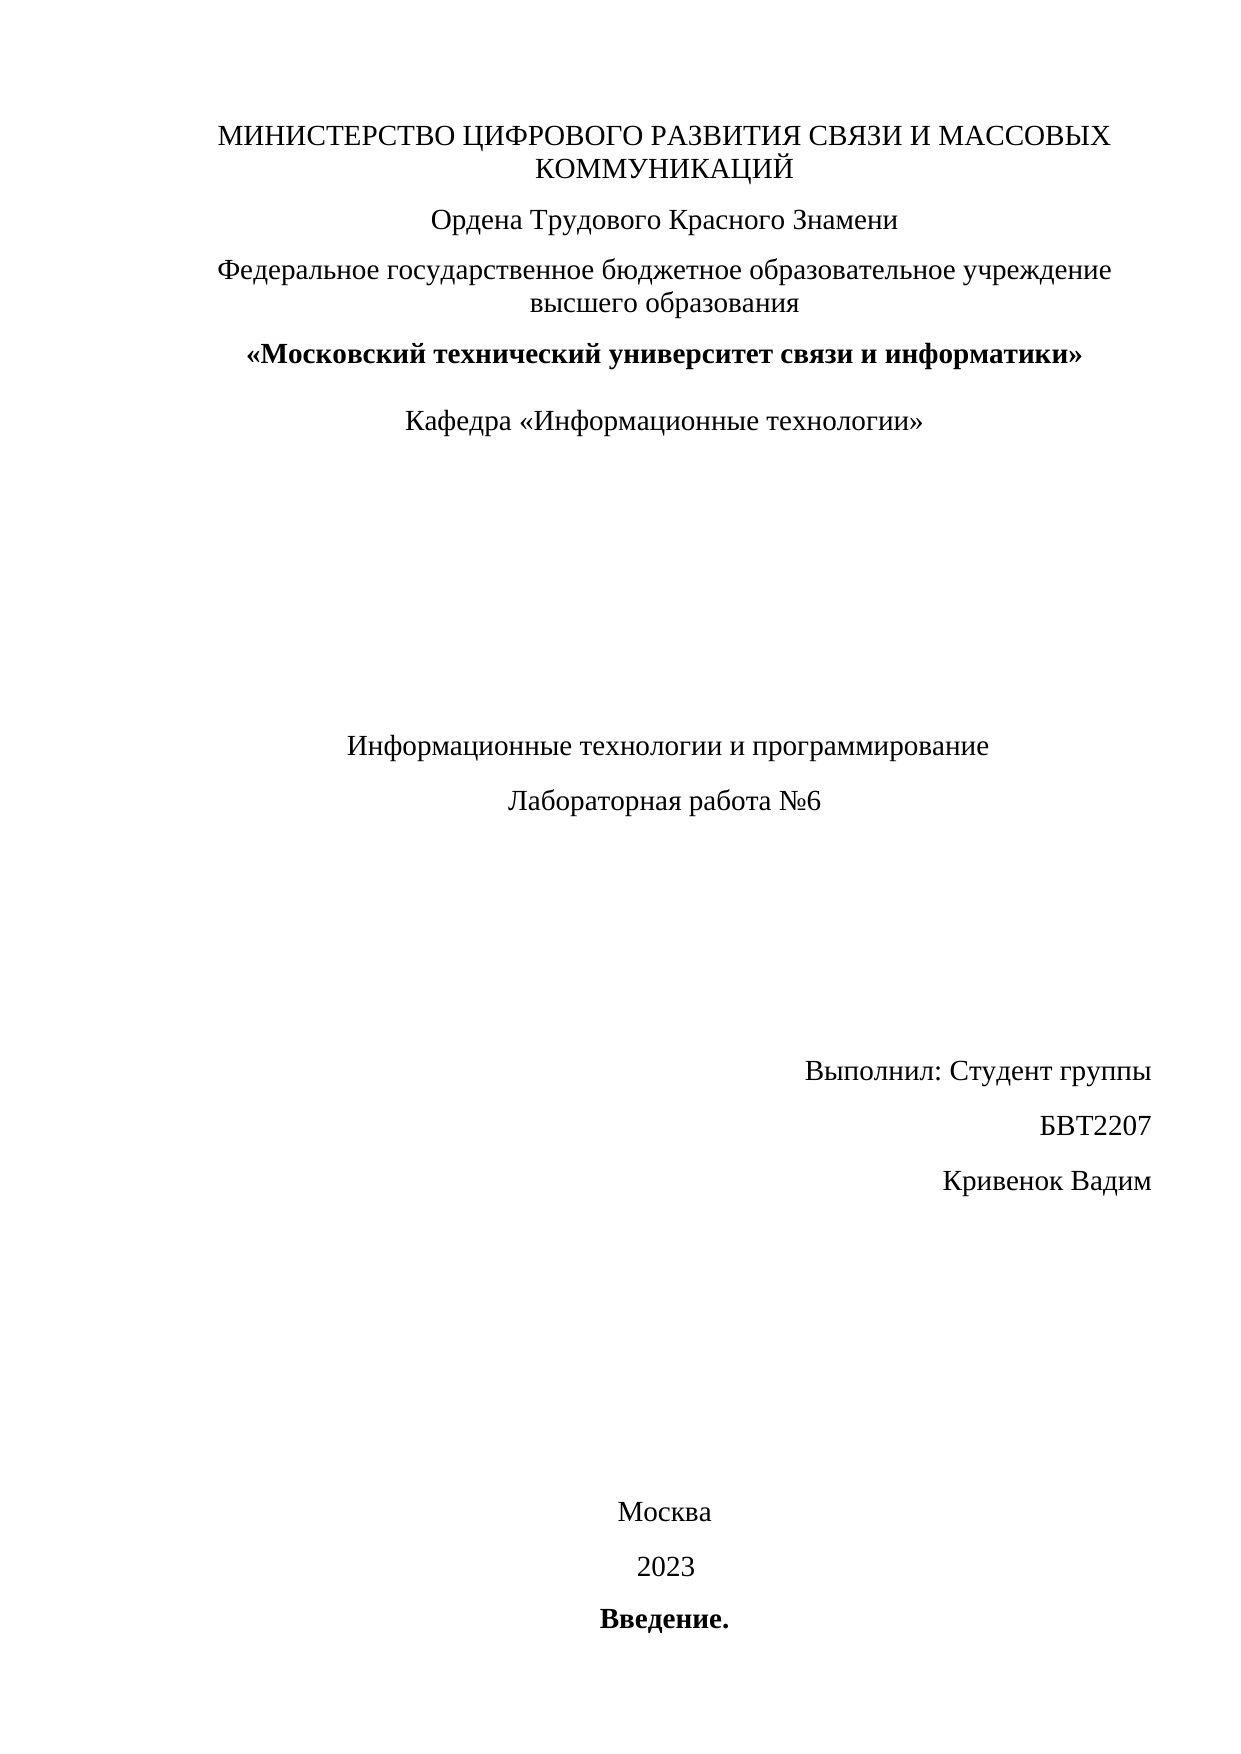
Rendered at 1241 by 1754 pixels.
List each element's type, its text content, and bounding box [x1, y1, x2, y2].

text Кафедра «Информационные технологии» [177, 403, 1152, 436]
text БВТ2207 [251, 1108, 1152, 1141]
text Кривенок Вадим [251, 1163, 1152, 1197]
text Выполнил: Студент группы [251, 1053, 1152, 1086]
text 2023 [177, 1549, 1152, 1583]
text Лабораторная работа №6 [177, 783, 1152, 816]
text «Московский технический университет связи и информатики» [177, 336, 1152, 369]
text Москва [177, 1494, 1152, 1528]
text Ордена Трудового Красного Знамени [177, 202, 1152, 235]
text Информационные технологии и программирование [177, 728, 1152, 761]
text Федеральное государственное бюджетное образовательное учреждение высшего образования [177, 252, 1152, 319]
text МИНИСТЕРСТВО ЦИФРОВОГО РАЗВИТИЯ СВЯЗИ И МАССОВЫХ КОММУНИКАЦИЙ [177, 118, 1152, 185]
text Введение. [177, 1602, 1152, 1635]
